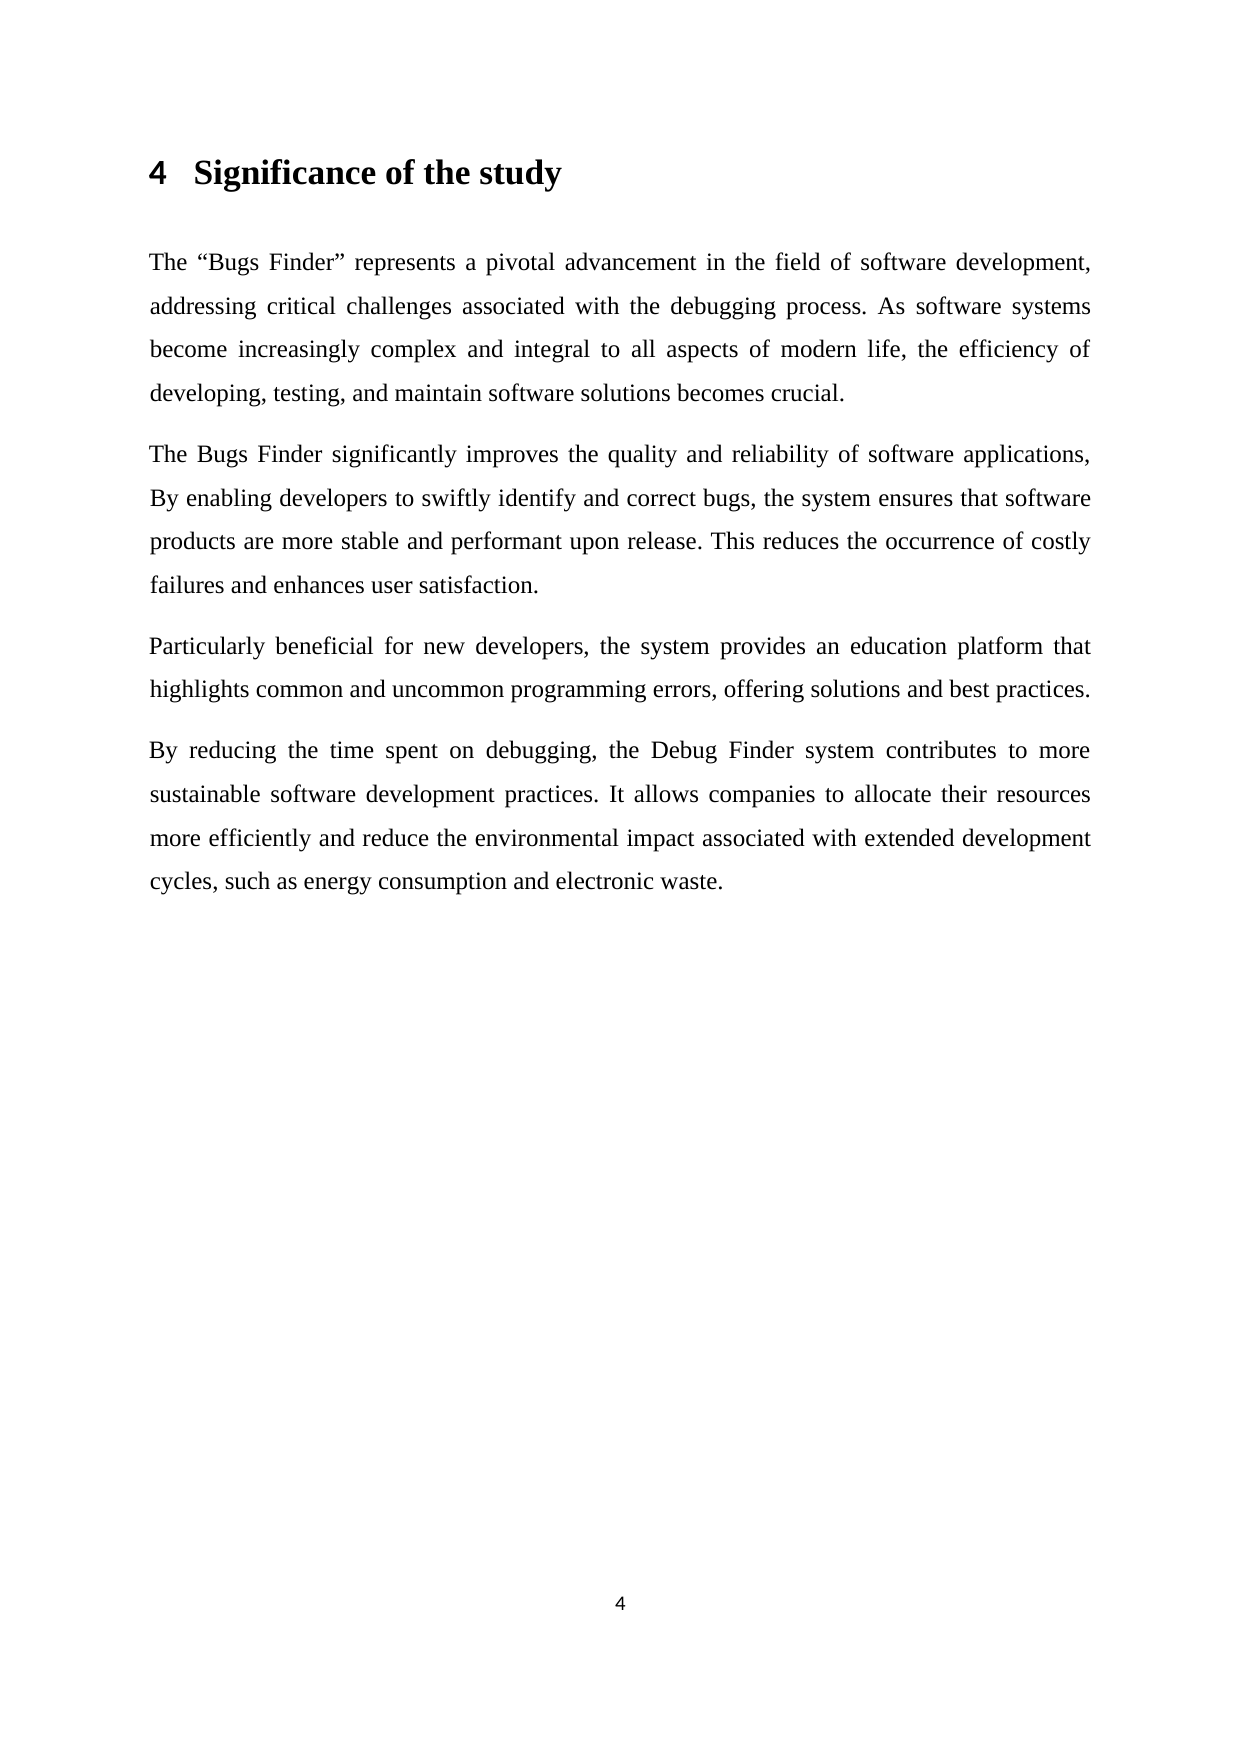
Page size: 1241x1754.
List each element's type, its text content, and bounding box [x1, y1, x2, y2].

text By reducing the time spent on debugging, the Debug Finder system contributes to more sustainable software development practices. It allows companies to allocate their resources more efficiently and reduce the environmental impact associated with extended development cycles, such as energy consumption and electronic waste. [148, 735, 1092, 895]
text The Bugs Finder significantly improves the quality and reliability of software applications, By enabling developers to swiftly identify and correct bugs, the system ensures that software products are more stable and performant upon release. This reduces the occurrence of costly failures and enhances user satisfaction. [148, 439, 1092, 599]
subtitle Significance of the study [148, 150, 1092, 193]
text The “Bugs Finder” represents a pivotal advancement in the field of software development, addressing critical challenges associated with the debugging process. As software systems become increasingly complex and integral to all aspects of modern life, the efficiency of developing, testing, and maintain software solutions becomes crucial. [148, 247, 1092, 407]
text Particularly beneficial for new developers, the system provides an education platform that highlights common and uncommon programming errors, offering solutions and best practices. [148, 631, 1092, 703]
